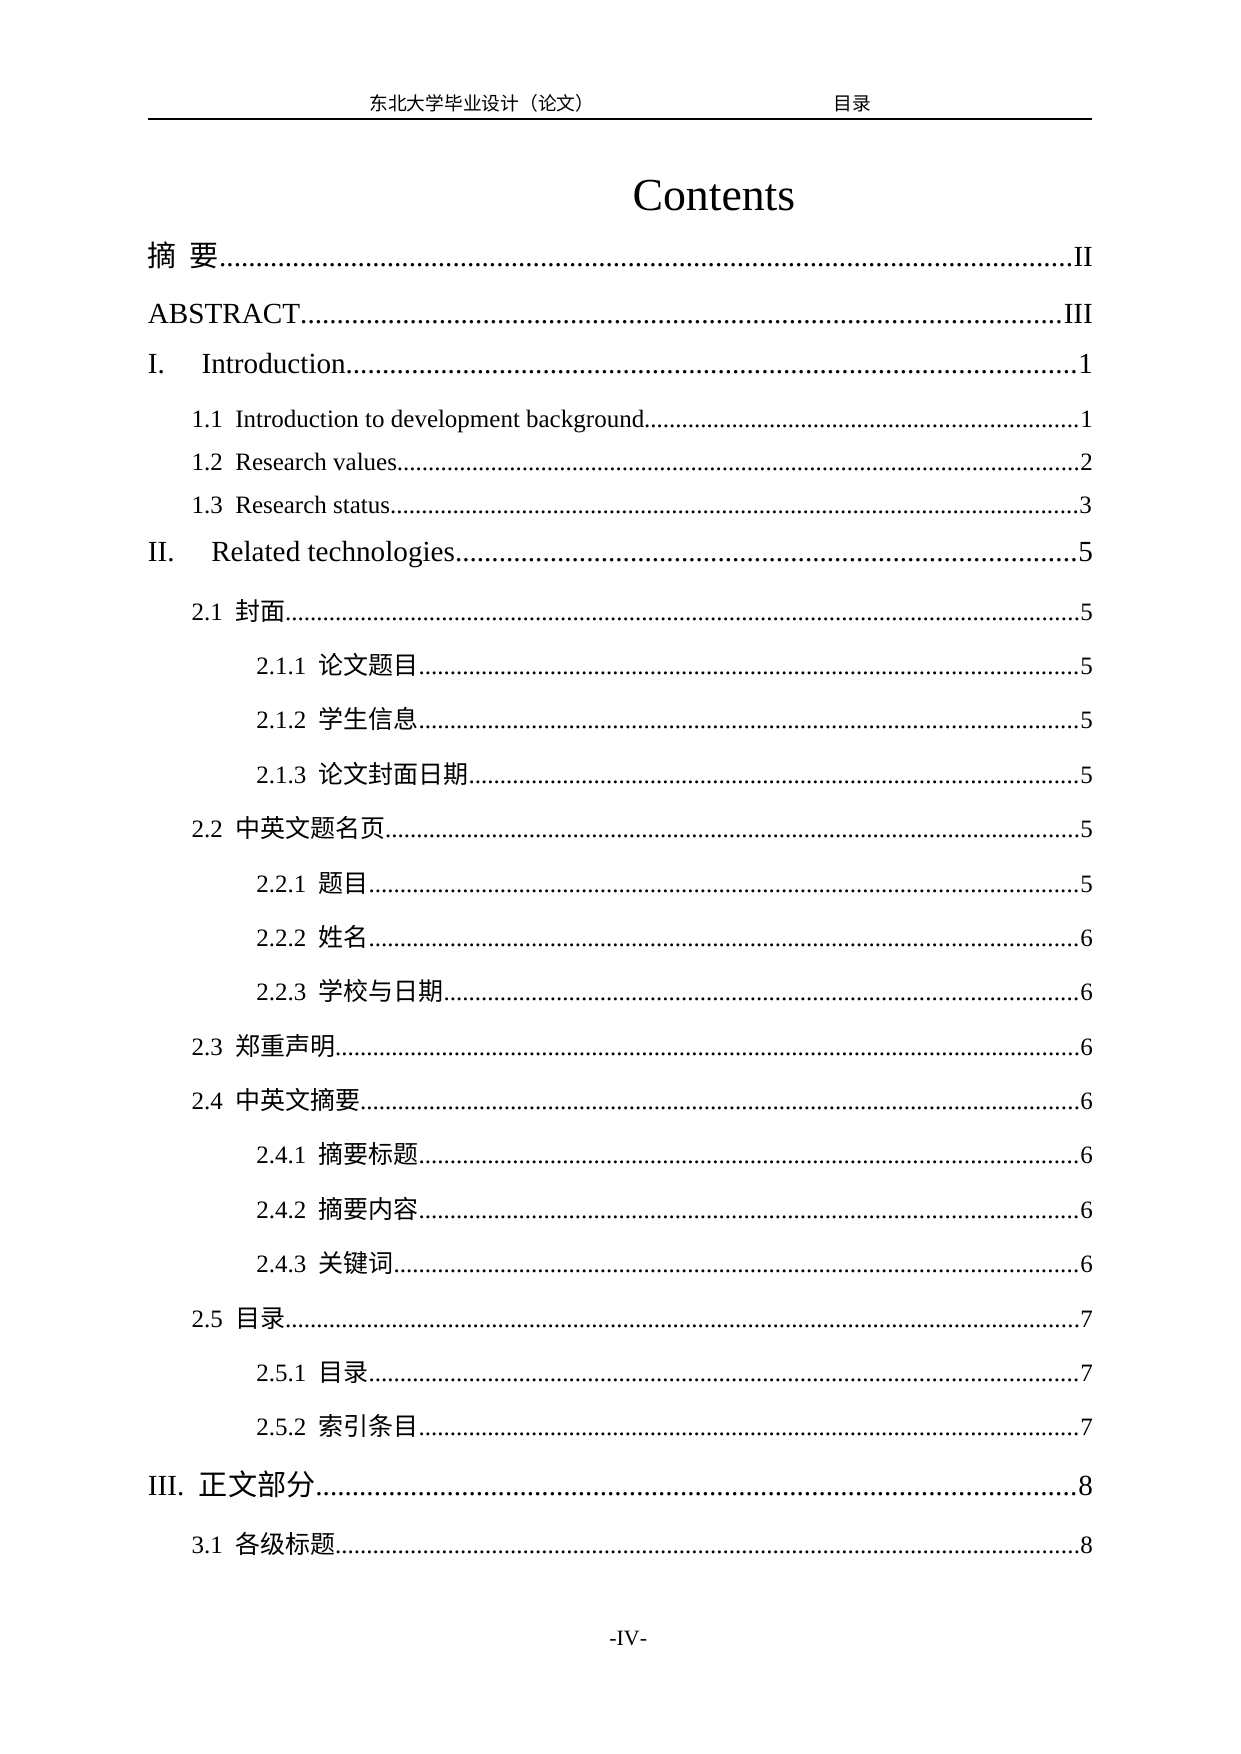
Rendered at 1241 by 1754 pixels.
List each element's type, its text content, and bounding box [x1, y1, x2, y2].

text 1.2 Research values 2 [191, 447, 1092, 476]
text 2.4 中英文摘要 6 [191, 1081, 1092, 1117]
text 1.1 Introduction to development background 1 [191, 404, 1092, 433]
text 2.4.3 关键词 6 [235, 1244, 1092, 1280]
text 2.1 封面 5 [191, 591, 1092, 627]
text III. 正文部分 8 [148, 1461, 1092, 1503]
text 1.3 Research status 3 [191, 491, 1092, 519]
text II. Related technologies 5 [148, 534, 1092, 567]
text 2.1.3 论文封面日期 5 [235, 754, 1092, 791]
text I. Introduction 1 [148, 347, 1092, 380]
text 摘 要 II [148, 233, 1092, 275]
text 2.3 郑重声明 6 [191, 1026, 1092, 1062]
text 2.4.1 摘要标题 6 [235, 1135, 1092, 1171]
text 2.5.2 索引条目 7 [235, 1407, 1092, 1443]
text 2.2.2 姓名 6 [235, 917, 1092, 954]
text 2.1.1 论文题目 5 [235, 646, 1092, 682]
text Contents [298, 168, 1092, 220]
text 2.2 中英文题名页 5 [191, 809, 1092, 845]
text 2.5.1 目录 7 [235, 1352, 1092, 1389]
text 2.1.2 学生信息 5 [235, 700, 1092, 736]
text 2.2.3 学校与日期 6 [235, 972, 1092, 1008]
text 2.5 目录 7 [191, 1298, 1092, 1334]
text 3.1 各级标题 8 [191, 1525, 1092, 1561]
text 2.2.1 题目 5 [235, 863, 1092, 899]
text ABSTRACT III [148, 296, 1092, 330]
text 2.4.2 摘要内容 6 [235, 1189, 1092, 1226]
